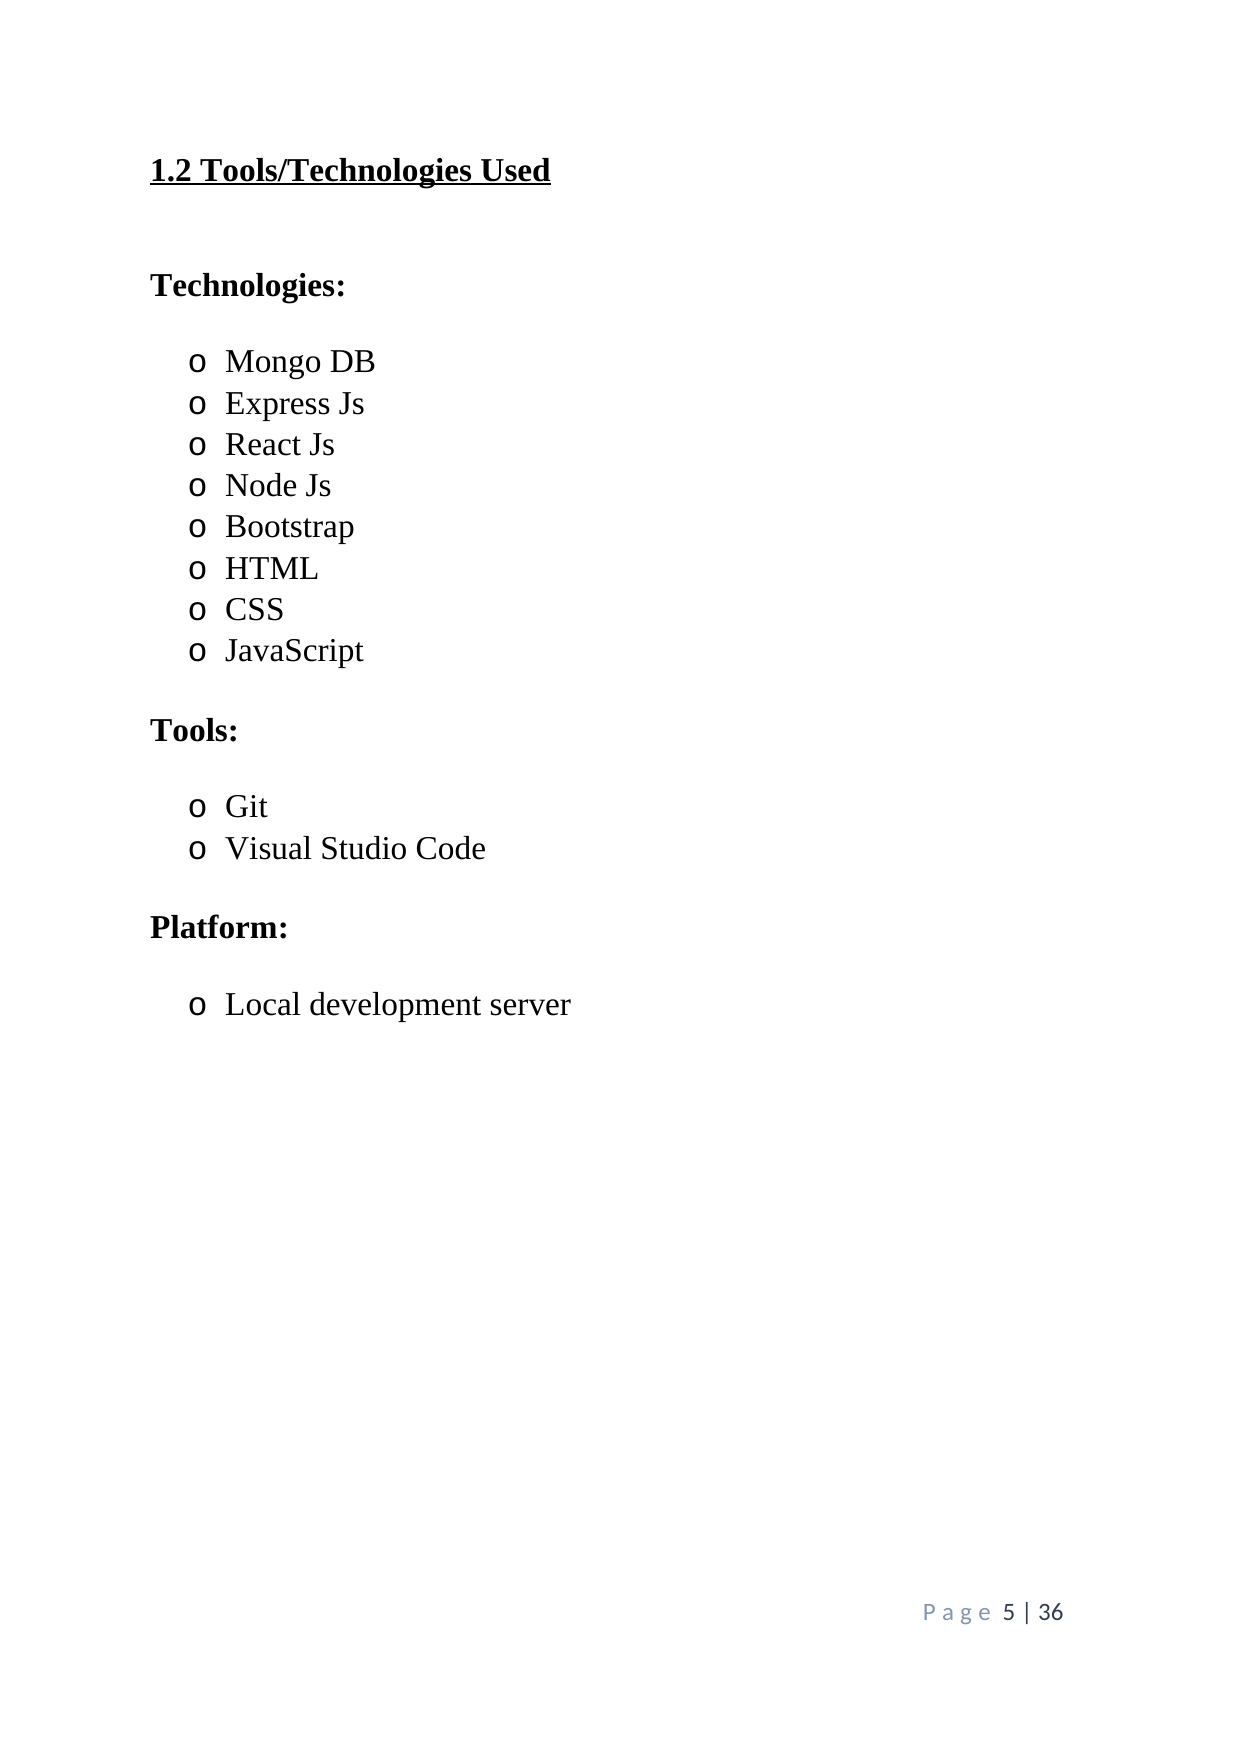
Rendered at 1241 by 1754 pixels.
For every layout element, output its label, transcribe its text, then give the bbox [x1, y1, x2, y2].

text Tools: [150, 710, 1090, 748]
list Mongo DB [187, 342, 1090, 383]
list React Js [187, 424, 1090, 465]
list Express Js [187, 383, 1090, 424]
list HTML [187, 548, 1090, 589]
list Visual Studio Code [187, 828, 1090, 869]
list Bootstrap [187, 507, 1090, 548]
list JavaScript [187, 630, 1090, 672]
list CSS [187, 589, 1090, 630]
text Platform: [150, 907, 1090, 946]
list Git [187, 787, 1090, 828]
list Node Js [187, 465, 1090, 507]
text Technologies: [150, 265, 1090, 303]
text 1.2 Tools/Technologies Used [150, 150, 1090, 188]
list Local development server [187, 984, 1090, 1025]
